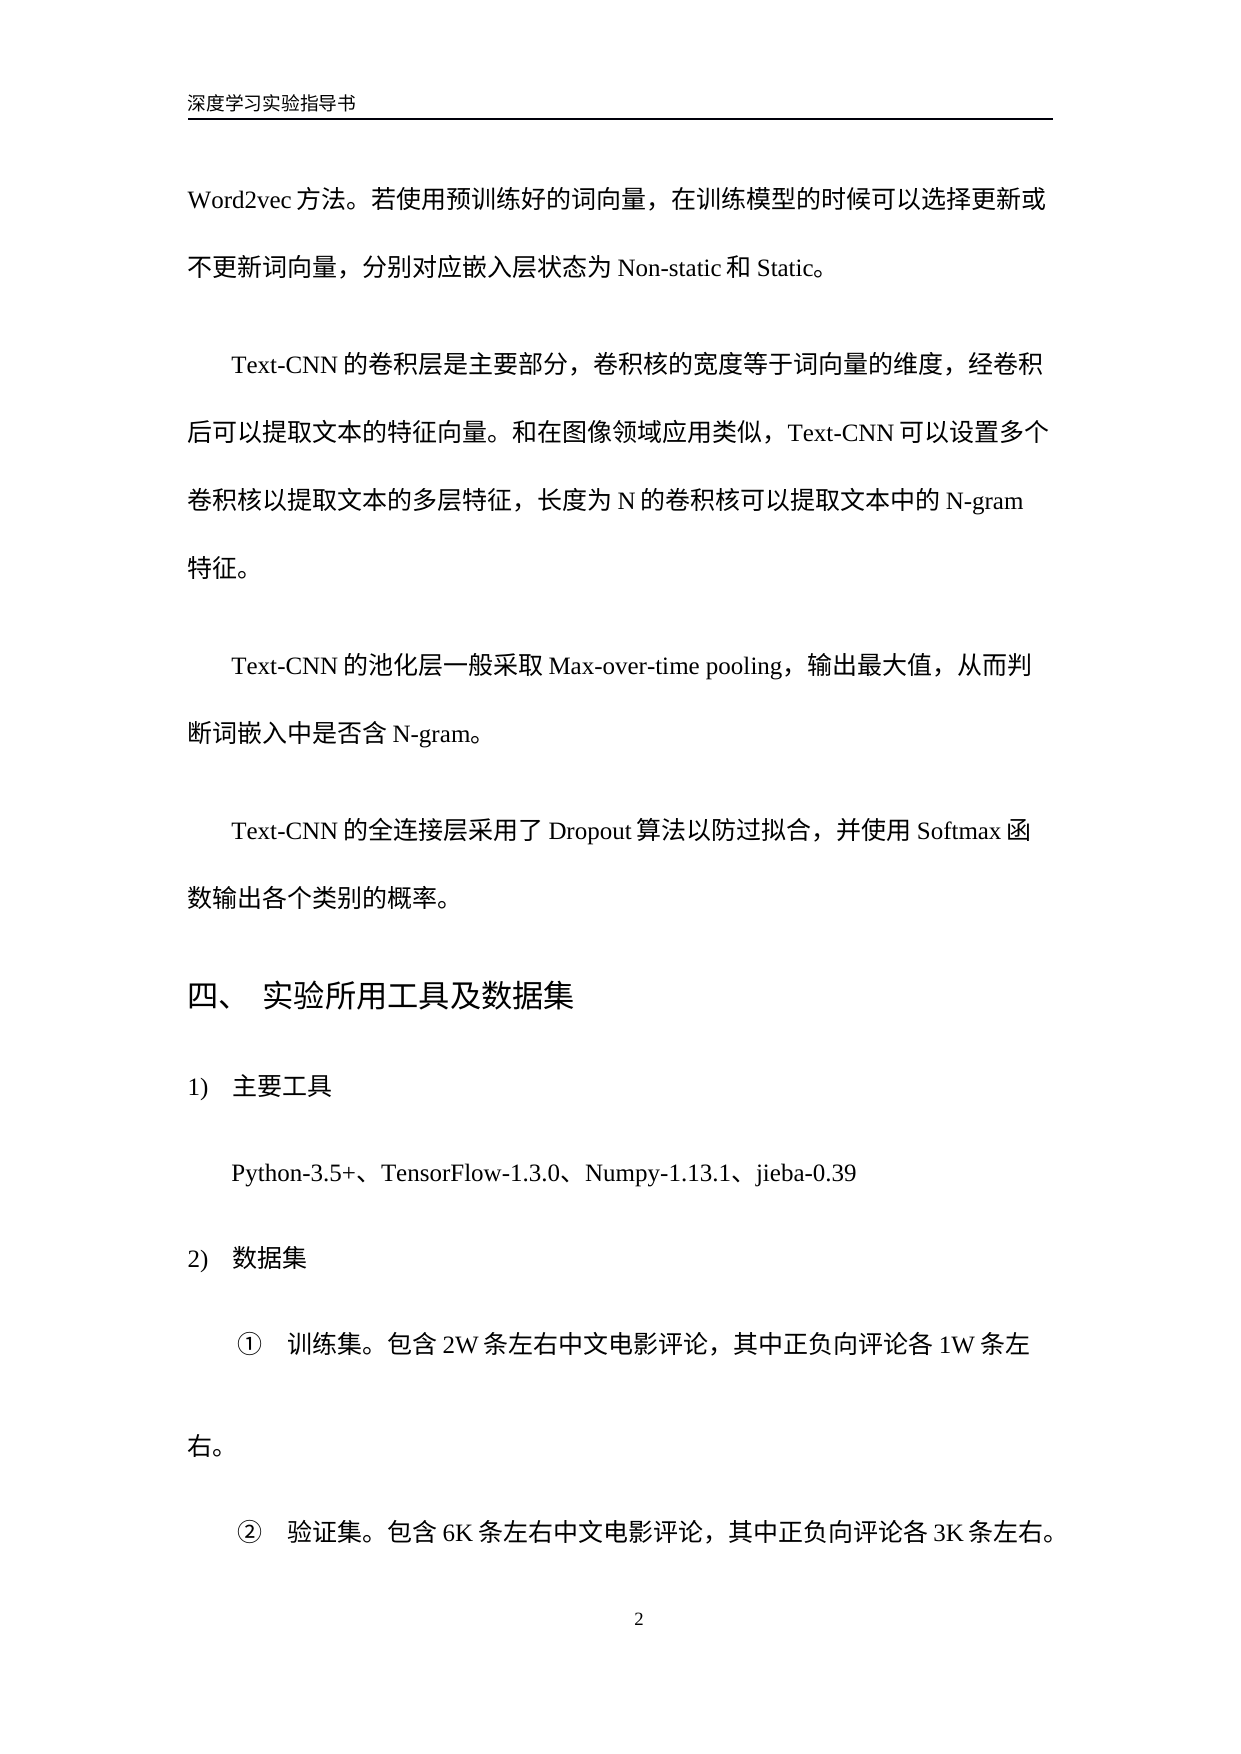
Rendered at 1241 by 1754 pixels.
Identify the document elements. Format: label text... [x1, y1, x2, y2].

list 主要工具 [187, 1050, 1053, 1118]
text Text-CNN的全连接层采用了Dropout算法以防过拟合，并使用Softmax函数输出各个类别的概率。 [187, 795, 1053, 931]
list 训练集。包含2W条左右中文电影评论，其中正负向评论各1W条左右。 [187, 1308, 1053, 1478]
text Text-CNN的卷积层是主要部分，卷积核的宽度等于词向量的维度，经卷积后可以提取文本的特征向量。和在图像领域应用类似，Text-CNN可以设置多个卷积核以提取文本的多层特征，长度为N的卷积核可以提取文本中的N-gram特征。 [187, 329, 1053, 601]
list 数据集 [187, 1222, 1053, 1290]
list Python-3.5+、TensorFlow-1.3.0、Numpy-1.13.1、jieba-0.39 [187, 1136, 1053, 1204]
list 验证集。包含6K条左右中文电影评论，其中正负向评论各3K条左右。 [187, 1496, 1053, 1564]
text Text-CNN的池化层一般采取Max-over-time pooling，输出最大值，从而判断词嵌入中是否含N-gram。 [187, 630, 1053, 766]
list 实验所用工具及数据集 [187, 960, 1053, 1028]
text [187, 164, 1053, 300]
